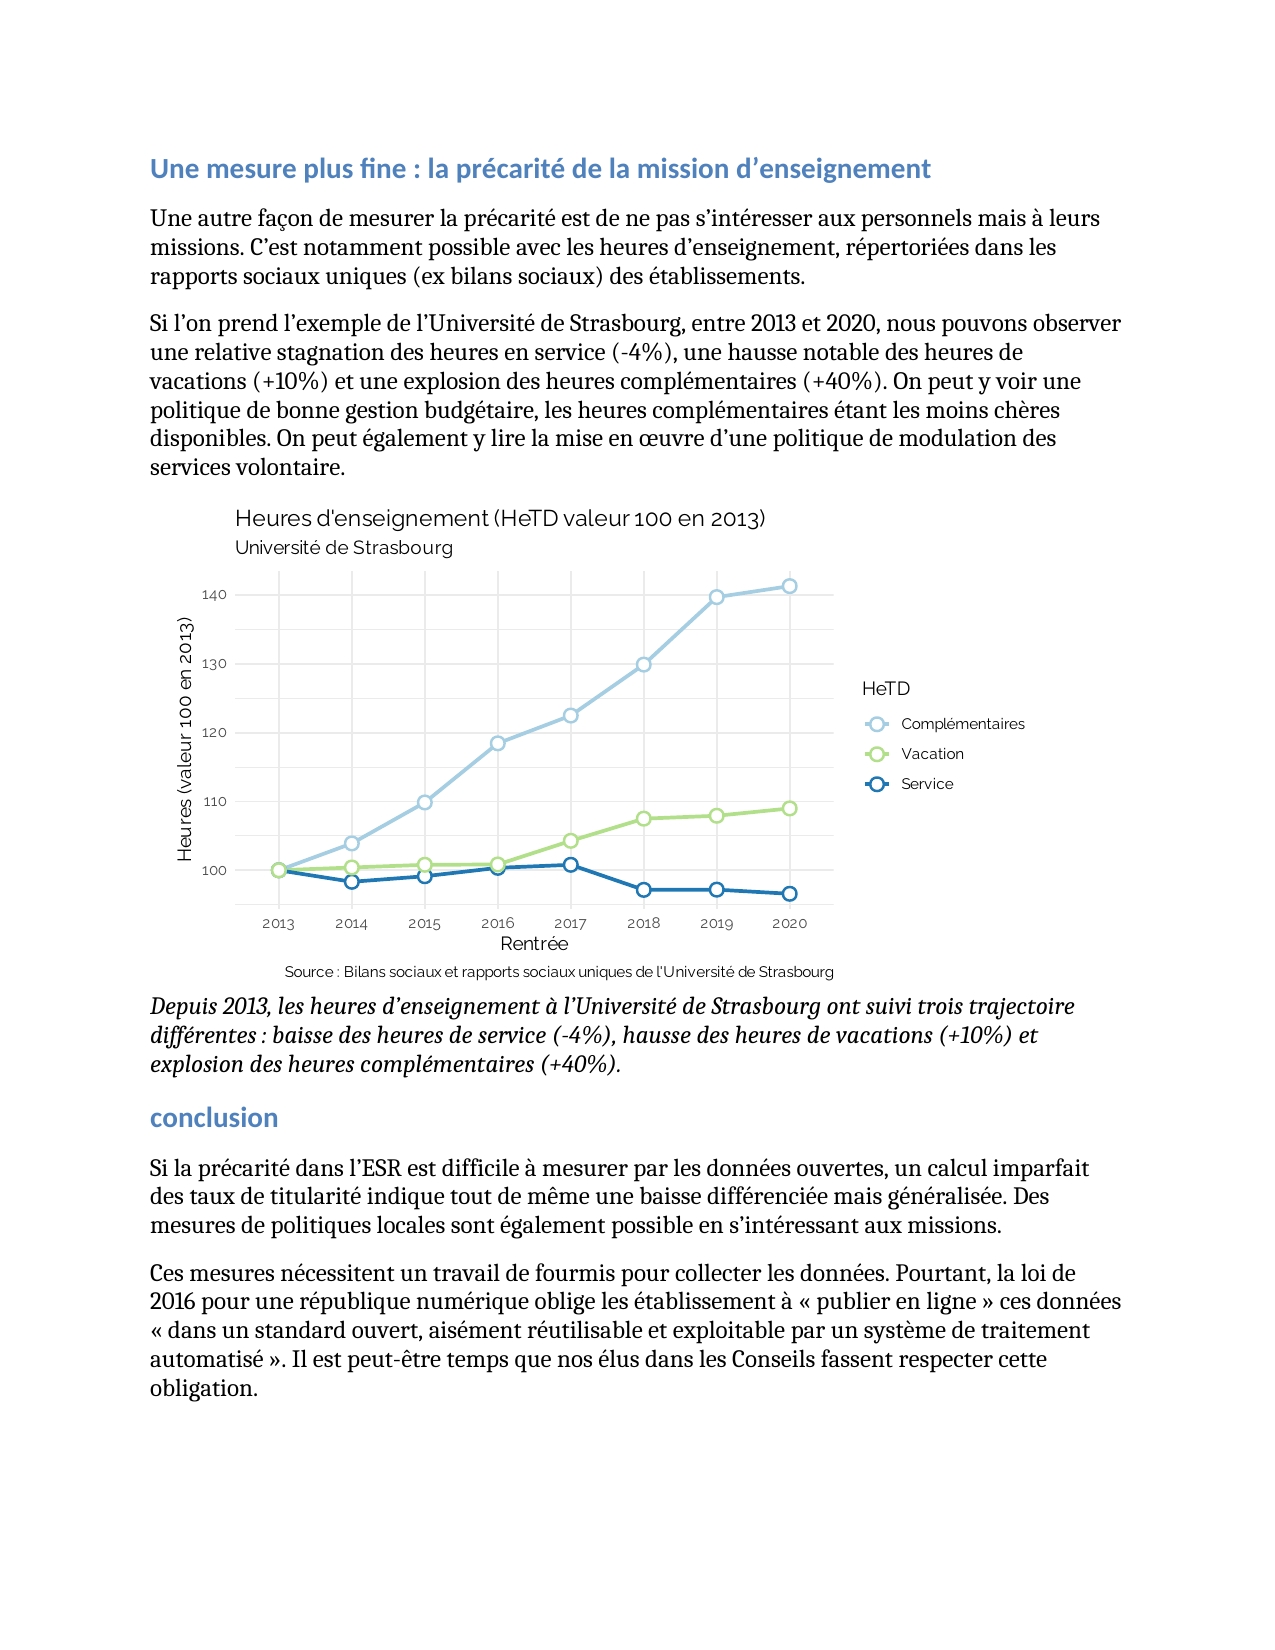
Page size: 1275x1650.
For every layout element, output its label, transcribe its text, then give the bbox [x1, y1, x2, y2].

subtitle Une mesure plus fine : la précarité de la mission d’enseignement [150, 150, 1125, 186]
subtitle conclusion [150, 1099, 1125, 1135]
text Si la précarité dans l’ESR est difficile à mesurer par les données ouvertes, un calcul imparfait des taux de titularité indique tout de même une baisse différenciée mais généralisée. Des mesures de politiques locales sont également possible en s’intéressant aux missions. [150, 1153, 1125, 1240]
text Si l’on prend l’exemple de l’Université de Strasbourg, entre 2013 et 2020, nous pouvons observer une relative stagnation des heures en service (-4%), une hausse notable des heures de vacations (+10%) et une explosion des heures complémentaires (+40%). On peut y voir une politique de bonne gestion budgétaire, les heures complémentaires étant les moins chères disponibles. On peut également y lire la mise en œuvre d’une politique de modulation des services volontaire. [150, 309, 1125, 482]
text Une autre façon de mesurer la précarité est de ne pas s’intéresser aux personnels mais à leurs missions. C’est notamment possible avec les heures d’enseignement, répertoriées dans les rapports sociaux uniques (ex bilans sociaux) des établissements. [150, 204, 1125, 291]
text Depuis 2013, les heures d’enseignement à l’Université de Strasbourg ont suivi trois trajectoire différentes : baisse des heures de service (-4%), hausse des heures de vacations (+10%) et explosion des heures complémentaires (+40%). [150, 501, 1125, 1078]
text Ces mesures nécessitent un travail de fourmis pour collecter les données. Pourtant, la loi de 2016 pour une république numérique oblige les établissement à « publier en ligne » ces données « dans un standard ouvert, aisément réutilisable et exploitable par un système de traitement automatisé ». Il est peut-être temps que nos élus dans les Conseils fassent respecter cette obligation. [150, 1258, 1125, 1402]
